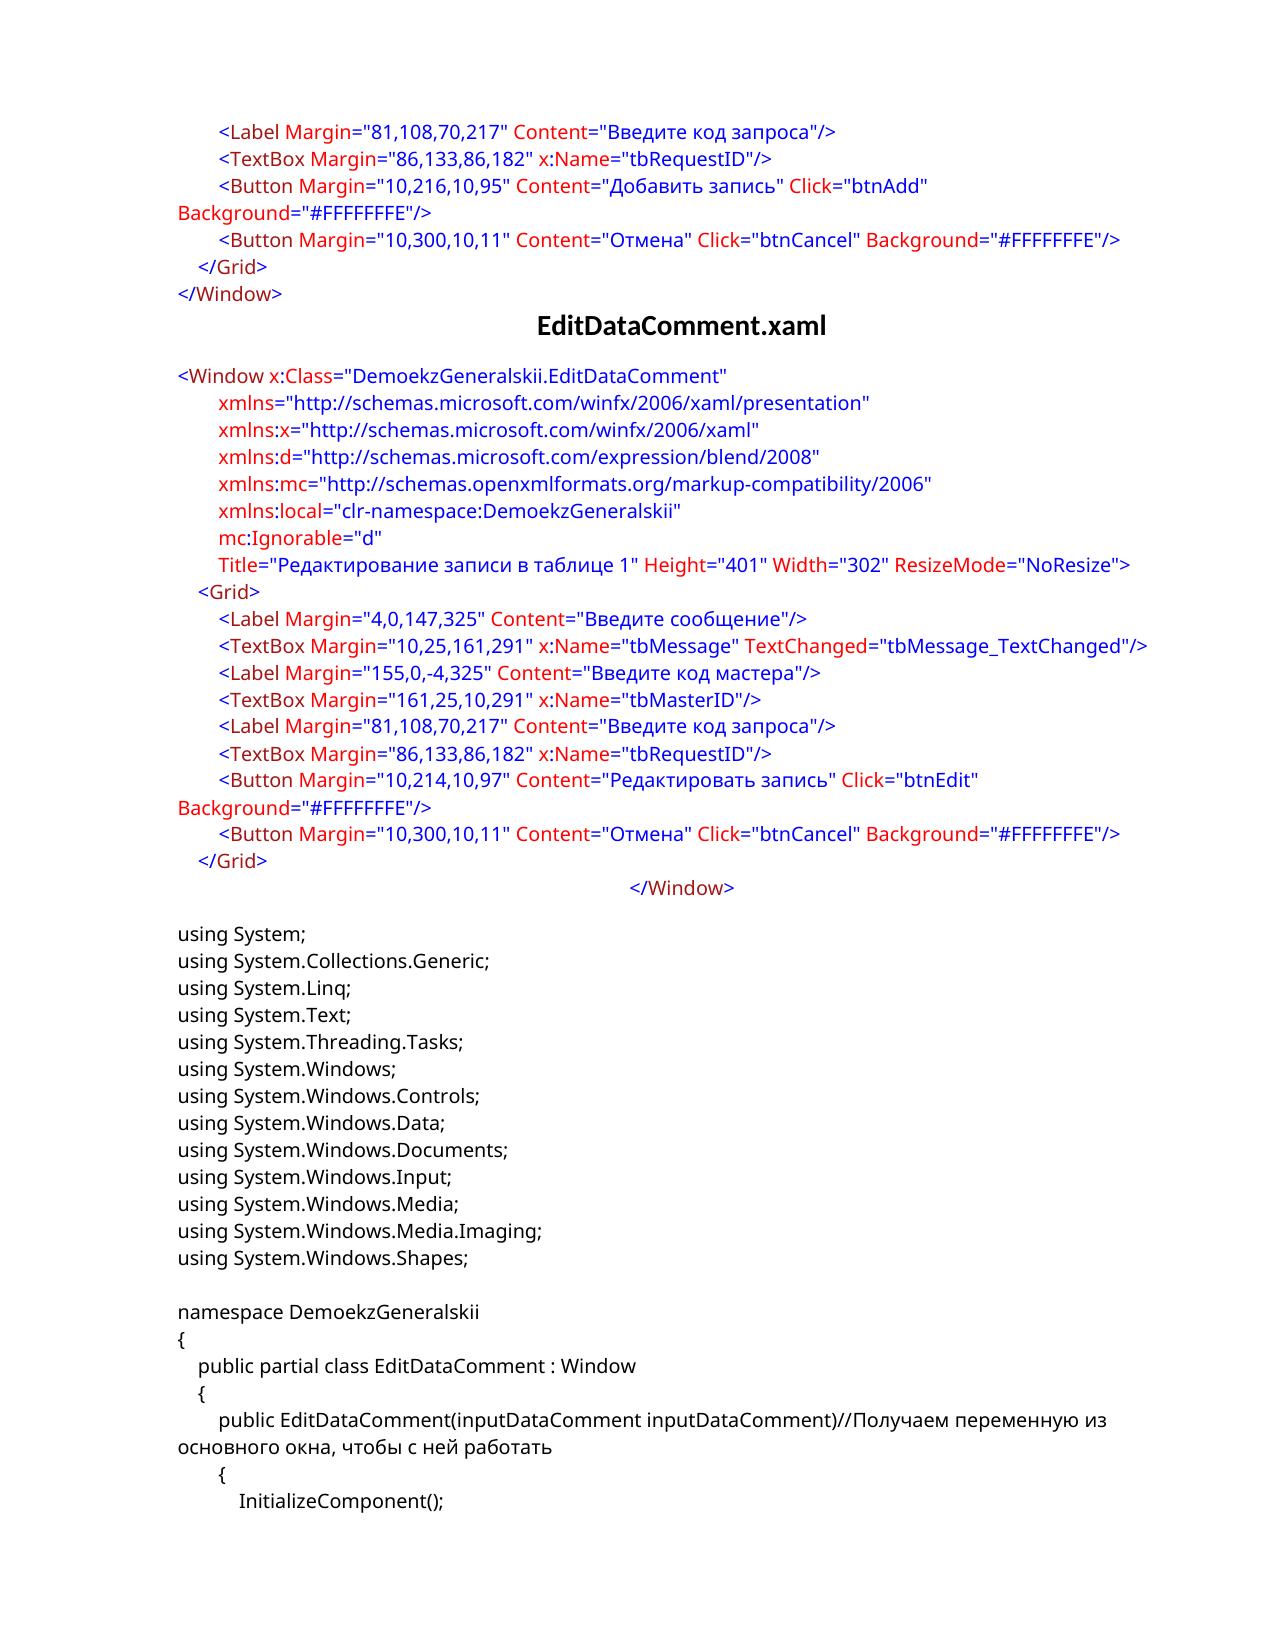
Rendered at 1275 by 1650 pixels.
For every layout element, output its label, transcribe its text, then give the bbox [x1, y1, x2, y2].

text using System.Windows.Media; [177, 1190, 1186, 1217]
text </Grid> [177, 848, 1186, 875]
text using System.Windows; [177, 1055, 1186, 1082]
text <Button Margin="10,214,10,97" Content="Редактировать запись" Click="btnEdit" Background="#FFFFFFFE"/> [177, 767, 1186, 821]
text xmlns:mc="http://schemas.openxmlformats.org/markup-compatibility/2006" [177, 470, 1186, 497]
text { [177, 1325, 1186, 1352]
text <Window x:Class="DemoekzGeneralskii.EditDataComment" [177, 362, 1186, 389]
text <Button Margin="10,300,10,11" Content="Отмена" Click="btnCancel" Background="#FFFFFFFE"/> [177, 821, 1186, 848]
text <Label Margin="155,0,-4,325" Content="Введите код мастера"/> [177, 659, 1186, 686]
text xmlns="http://schemas.microsoft.com/winfx/2006/xaml/presentation" [177, 389, 1186, 416]
text <Button Margin="10,216,10,95" Content="Добавить запись" Click="btnAdd" Background="#FFFFFFFE"/> [177, 172, 1186, 226]
text <TextBox Margin="161,25,10,291" x:Name="tbMasterID"/> [177, 686, 1186, 713]
text </Window> [177, 875, 1186, 902]
text xmlns:d="http://schemas.microsoft.com/expression/blend/2008" [177, 443, 1186, 470]
text using System.Windows.Controls; [177, 1082, 1186, 1109]
text namespace DemoekzGeneralskii [177, 1298, 1186, 1325]
text using System.Linq; [177, 974, 1186, 1001]
text using System.Windows.Input; [177, 1163, 1186, 1190]
text public EditDataComment(inputDataComment inputDataComment)//Получаем переменную из основного окна, чтобы с ней работать [177, 1406, 1186, 1460]
text <Label Margin="4,0,147,325" Content="Введите сообщение"/> [177, 605, 1186, 632]
text EditDataComment.xaml [177, 307, 1186, 343]
text using System.Windows.Media.Imaging; [177, 1217, 1186, 1244]
text xmlns:x="http://schemas.microsoft.com/winfx/2006/xaml" [177, 416, 1186, 443]
text InitializeComponent(); [177, 1487, 1186, 1514]
text <TextBox Margin="10,25,161,291" x:Name="tbMessage" TextChanged="tbMessage_TextChanged"/> [177, 632, 1186, 659]
text mc:Ignorable="d" [177, 524, 1186, 551]
text using System.Windows.Shapes; [177, 1244, 1186, 1271]
text <Label Margin="81,108,70,217" Content="Введите код запроса"/> [177, 713, 1186, 740]
text { [177, 1460, 1186, 1487]
text <TextBox Margin="86,133,86,182" x:Name="tbRequestID"/> [177, 145, 1186, 172]
text </Grid> [177, 253, 1186, 280]
text using System.Windows.Data; [177, 1109, 1186, 1136]
text <Grid> [177, 578, 1186, 605]
text using System.Windows.Documents; [177, 1136, 1186, 1163]
text using System.Text; [177, 1001, 1186, 1028]
text <Button Margin="10,300,10,11" Content="Отмена" Click="btnCancel" Background="#FFFFFFFE"/> [177, 226, 1186, 253]
text using System.Threading.Tasks; [177, 1028, 1186, 1055]
text public partial class EditDataComment : Window [177, 1352, 1186, 1379]
text using System.Collections.Generic; [177, 947, 1186, 974]
text <TextBox Margin="86,133,86,182" x:Name="tbRequestID"/> [177, 740, 1186, 767]
text { [177, 1379, 1186, 1406]
text <Label Margin="81,108,70,217" Content="Введите код запроса"/> [177, 118, 1186, 145]
text </Window> [177, 280, 1186, 307]
text using System; [177, 920, 1186, 947]
text Title="Редактирование записи в таблице 1" Height="401" Width="302" ResizeMode="NoResize"> [177, 551, 1186, 578]
text xmlns:local="clr-namespace:DemoekzGeneralskii" [177, 497, 1186, 524]
